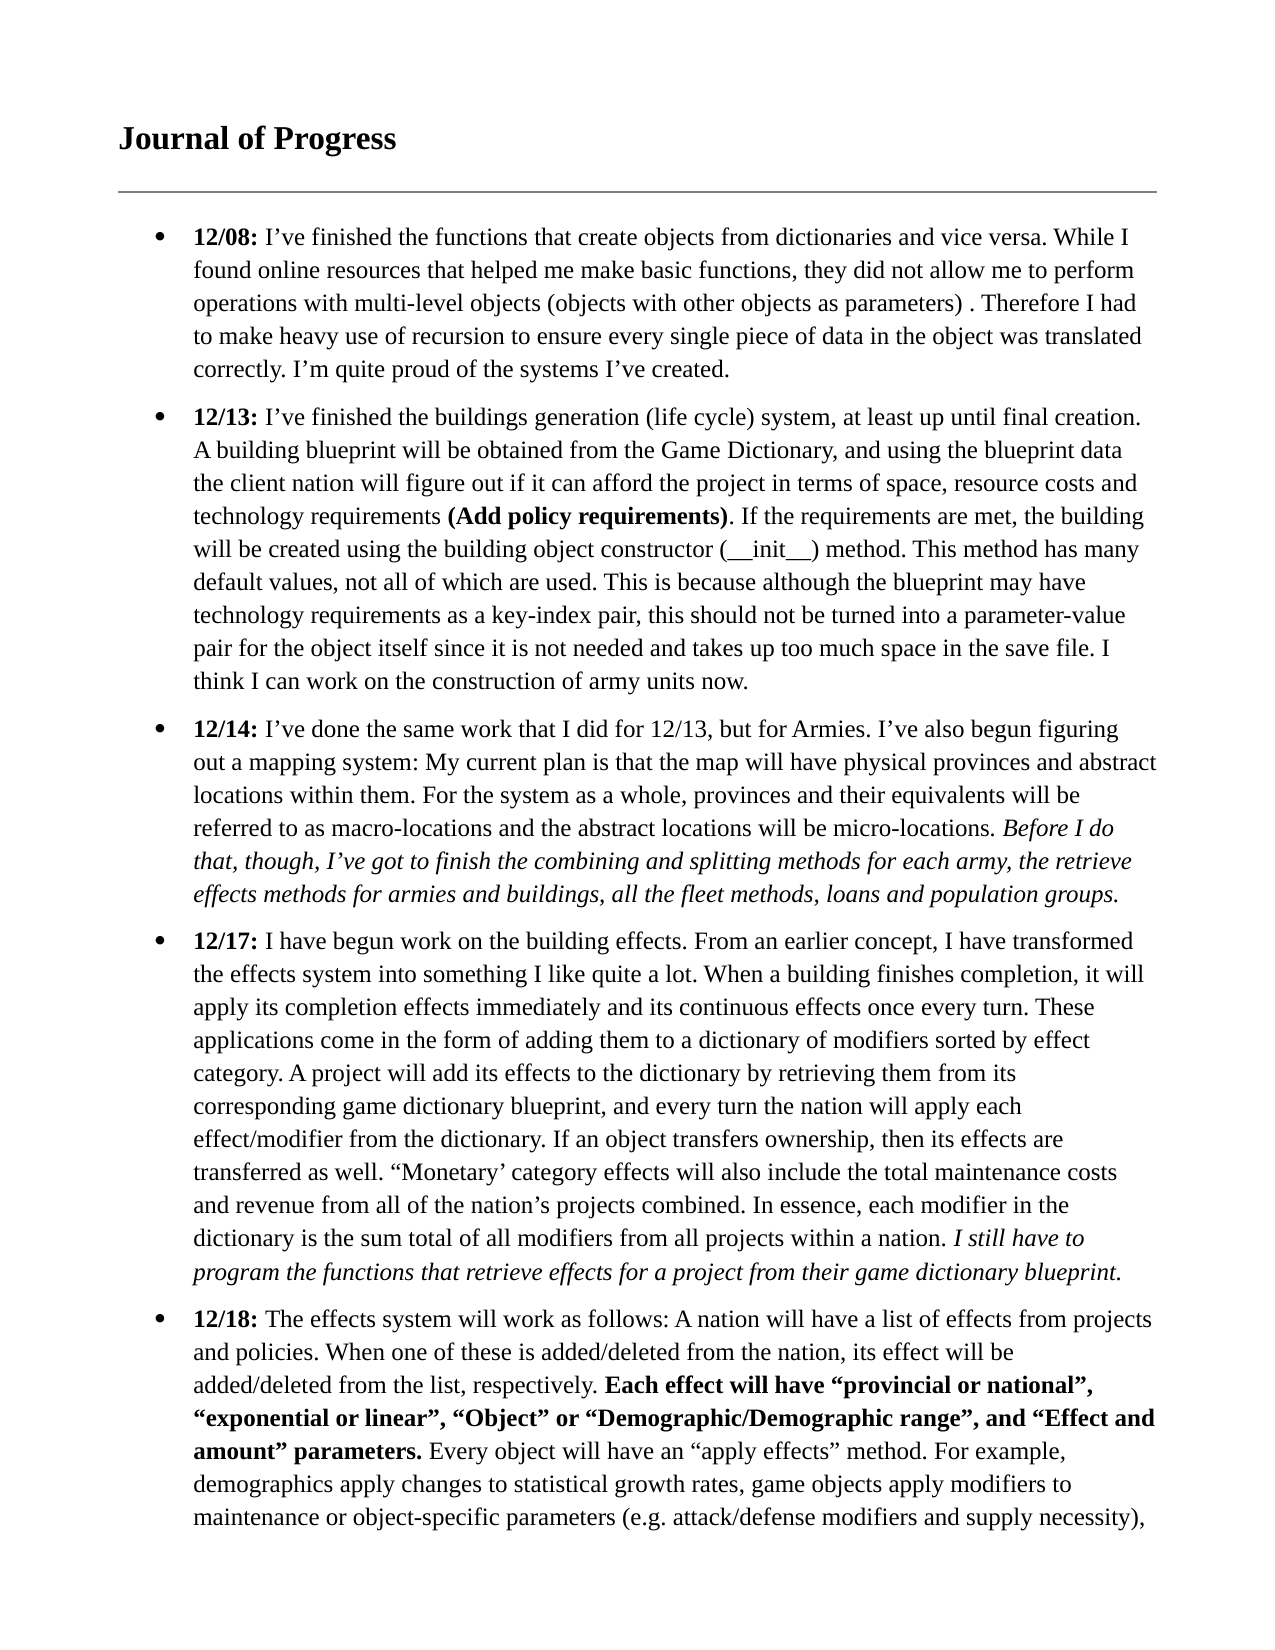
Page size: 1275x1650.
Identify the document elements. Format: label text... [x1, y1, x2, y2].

text Journal of Progress [118, 118, 1157, 156]
list 12/17: I have begun work on the building effects. From an earlier concept, I have transformed the effects system into something I like quite a lot. When a building finishes completion, it will apply its completion effects immediately and its continuous effects once every turn. These applications come in the form of adding them to a dictionary of modifiers sorted by effect category. A project will add its effects to the dictionary by retrieving them from its corresponding game dictionary blueprint, and every turn the nation will apply each effect/modifier from the dictionary. If an object transfers ownership, then its effects are transferred as well. “Monetary’ category effects will also include the total maintenance costs and revenue from all of the nation’s projects combined. In essence, each modifier in the dictionary is the sum total of all modifiers from all projects within a nation. I still have to program the functions that retrieve effects for a project from their game dictionary blueprint. [156, 926, 1157, 1285]
list 12/13: I’ve finished the buildings generation (life cycle) system, at least up until final creation. A building blueprint will be obtained from the Game Dictionary, and using the blueprint data the client nation will figure out if it can afford the project in terms of space, resource costs and technology requirements (Add policy requirements). If the requirements are met, the building will be created using the building object constructor (__init__) method. This method has many default values, not all of which are used. This is because although the blueprint may have technology requirements as a key-index pair, this should not be turned into a parameter-value pair for the object itself since it is not needed and takes up too much space in the save file. I think I can work on the construction of army units now. [156, 402, 1157, 695]
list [156, 1304, 1157, 1531]
list 12/14: I’ve done the same work that I did for 12/13, but for Armies. I’ve also begun figuring out a mapping system: My current plan is that the map will have physical provinces and abstract locations within them. For the system as a whole, provinces and their equivalents will be referred to as macro-locations and the abstract locations will be micro-locations. Before I do that, though, I’ve got to finish the combining and splitting methods for each army, the retrieve effects methods for armies and buildings, all the fleet methods, loans and population groups. [156, 714, 1157, 907]
list 12/08: I’ve finished the functions that create objects from dictionaries and vice versa. While I found online resources that helped me make basic functions, they did not allow me to perform operations with multi-level objects (objects with other objects as parameters) . Therefore I had to make heavy use of recursion to ensure every single piece of data in the object was translated correctly. I’m quite proud of the systems I’ve created. [156, 222, 1157, 383]
